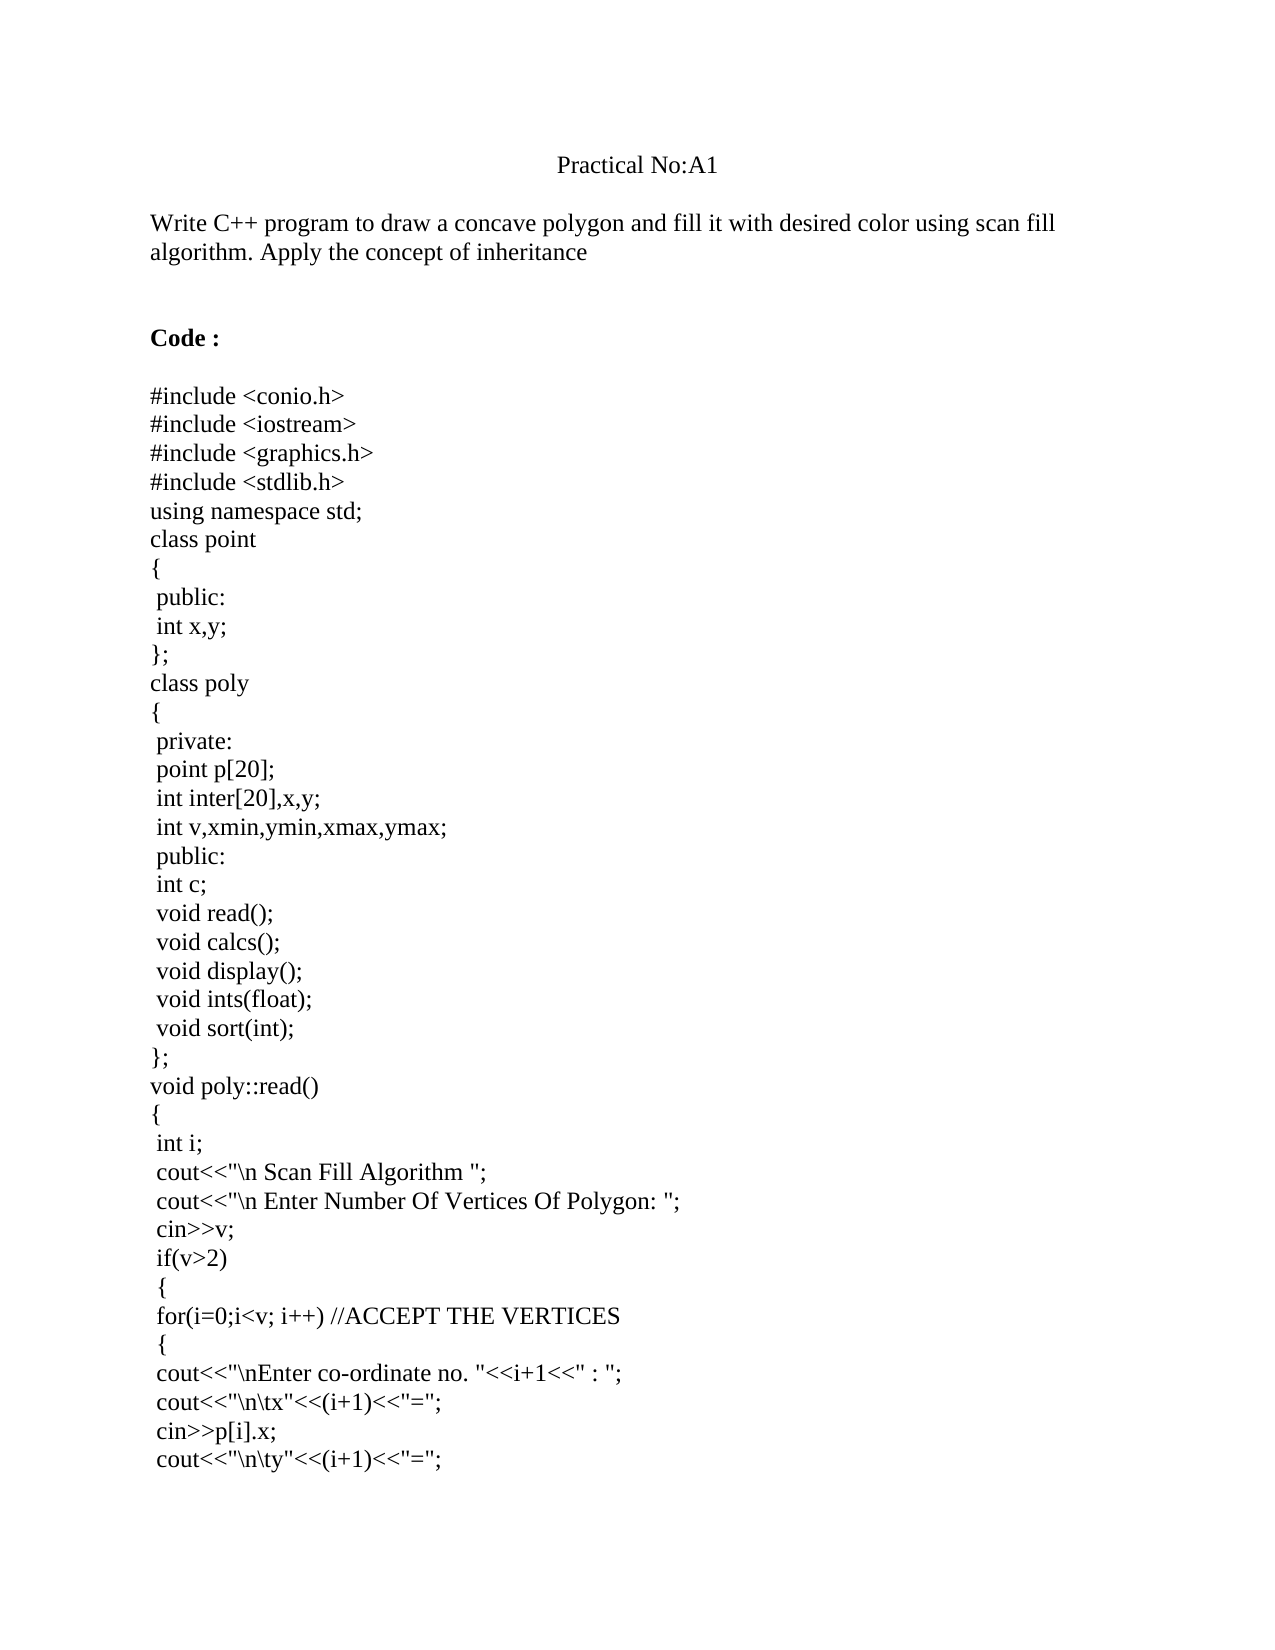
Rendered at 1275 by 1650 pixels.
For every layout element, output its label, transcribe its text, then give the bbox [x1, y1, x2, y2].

text #include <iostream> [150, 409, 1125, 438]
text public: [150, 582, 1125, 611]
text cout<<"\n Enter Number Of Vertices Of Polygon: "; [150, 1186, 1125, 1214]
text int c; [150, 869, 1125, 898]
text if(v>2) [150, 1243, 1125, 1272]
text point p[20]; [150, 754, 1125, 783]
text using namespace std; [150, 496, 1125, 524]
text }; [150, 639, 1125, 668]
text void calcs(); [150, 927, 1125, 956]
text private: [150, 726, 1125, 754]
text int x,y; [150, 611, 1125, 639]
text cin>>v; [150, 1214, 1125, 1243]
text for(i=0;i<v; i++) //ACCEPT THE VERTICES [150, 1301, 1125, 1329]
text #include <stdlib.h> [150, 467, 1125, 496]
text { [150, 1099, 1125, 1128]
text cout<<"\n\ty"<<(i+1)<<"="; [150, 1444, 1125, 1473]
text public: [150, 841, 1125, 869]
text int i; [150, 1128, 1125, 1157]
text void display(); [150, 956, 1125, 984]
text { [150, 697, 1125, 726]
text cout<<"\nEnter co-ordinate no. "<<i+1<<" : "; [150, 1358, 1125, 1387]
text #include <graphics.h> [150, 438, 1125, 467]
text int inter[20],x,y; [150, 783, 1125, 812]
text { [150, 553, 1125, 582]
text int v,xmin,ymin,xmax,ymax; [150, 812, 1125, 841]
text cout<<"\n Scan Fill Algorithm "; [150, 1157, 1125, 1186]
text void read(); [150, 898, 1125, 927]
text Write C++ program to draw a concave polygon and fill it with desired color using scan fill algorithm. Apply the concept of inheritance [150, 208, 1125, 265]
text class point [150, 524, 1125, 553]
text void sort(int); [150, 1013, 1125, 1042]
text Code : [150, 323, 1125, 352]
text void poly::read() [150, 1071, 1125, 1099]
text { [150, 1272, 1125, 1301]
text }; [150, 1042, 1125, 1071]
text cin>>p[i].x; [150, 1416, 1125, 1444]
text #include <conio.h> [150, 381, 1125, 409]
text Practical No:A1 [150, 150, 1125, 179]
text { [150, 1329, 1125, 1358]
text class poly [150, 668, 1125, 697]
text void ints(float); [150, 984, 1125, 1013]
text cout<<"\n\tx"<<(i+1)<<"="; [150, 1387, 1125, 1416]
